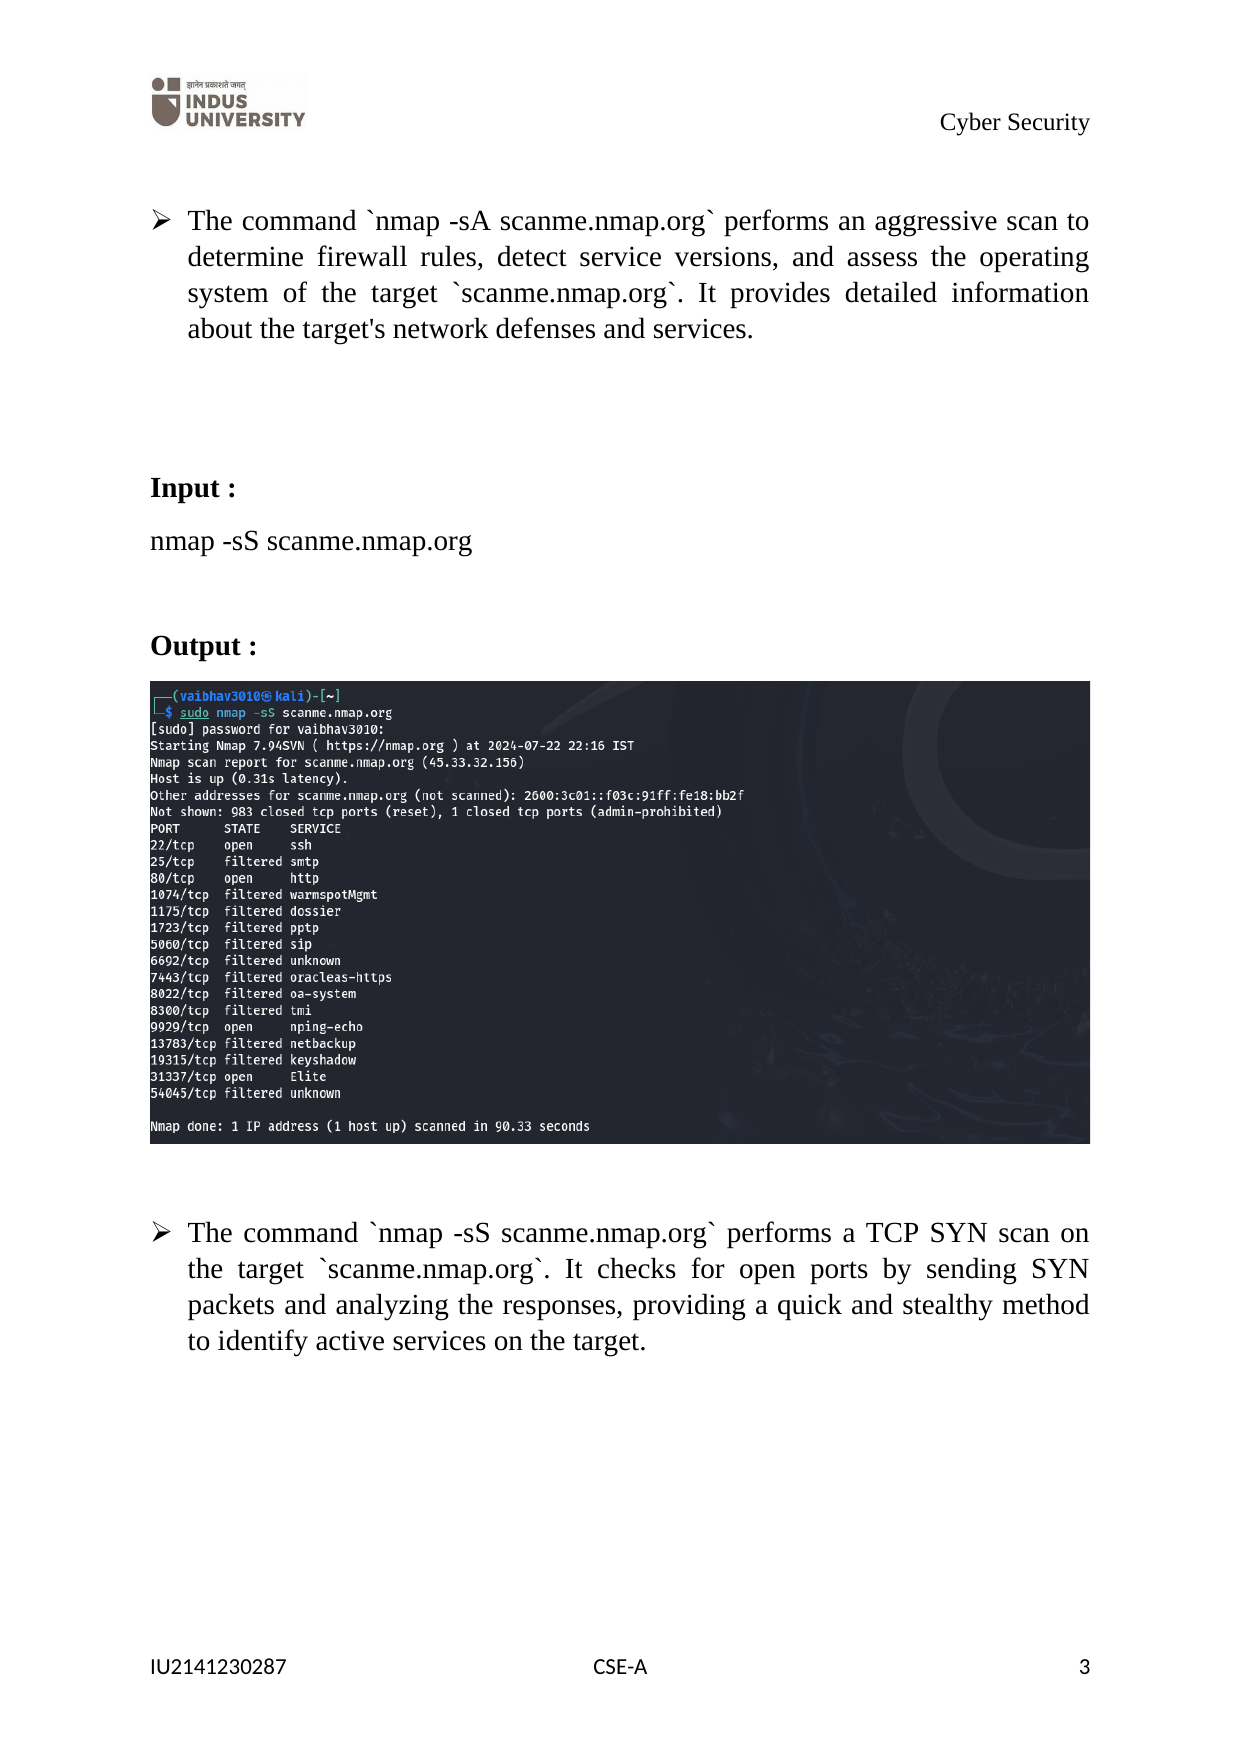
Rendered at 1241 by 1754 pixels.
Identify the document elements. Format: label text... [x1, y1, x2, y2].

picture [150, 681, 1091, 1144]
text nmap -sS scanme.nmap.org [150, 523, 1090, 556]
list The command `nmap -sS scanme.nmap.org` performs a TCP SYN scan on the target `scanme.nmap.org`. It checks for open ports by sending SYN packets and analyzing the responses, providing a quick and stealthy method to identify active services on the target. [150, 1215, 1090, 1357]
list The command `nmap -sA scanme.nmap.org` performs an aggressive scan to determine firewall rules, detect service versions, and assess the operating system of the target `scanme.nmap.org`. It provides detailed information about the target's network defenses and services. [150, 203, 1090, 345]
text Output : [150, 628, 1090, 662]
picture [150, 73, 307, 130]
text Input : [150, 470, 1090, 503]
